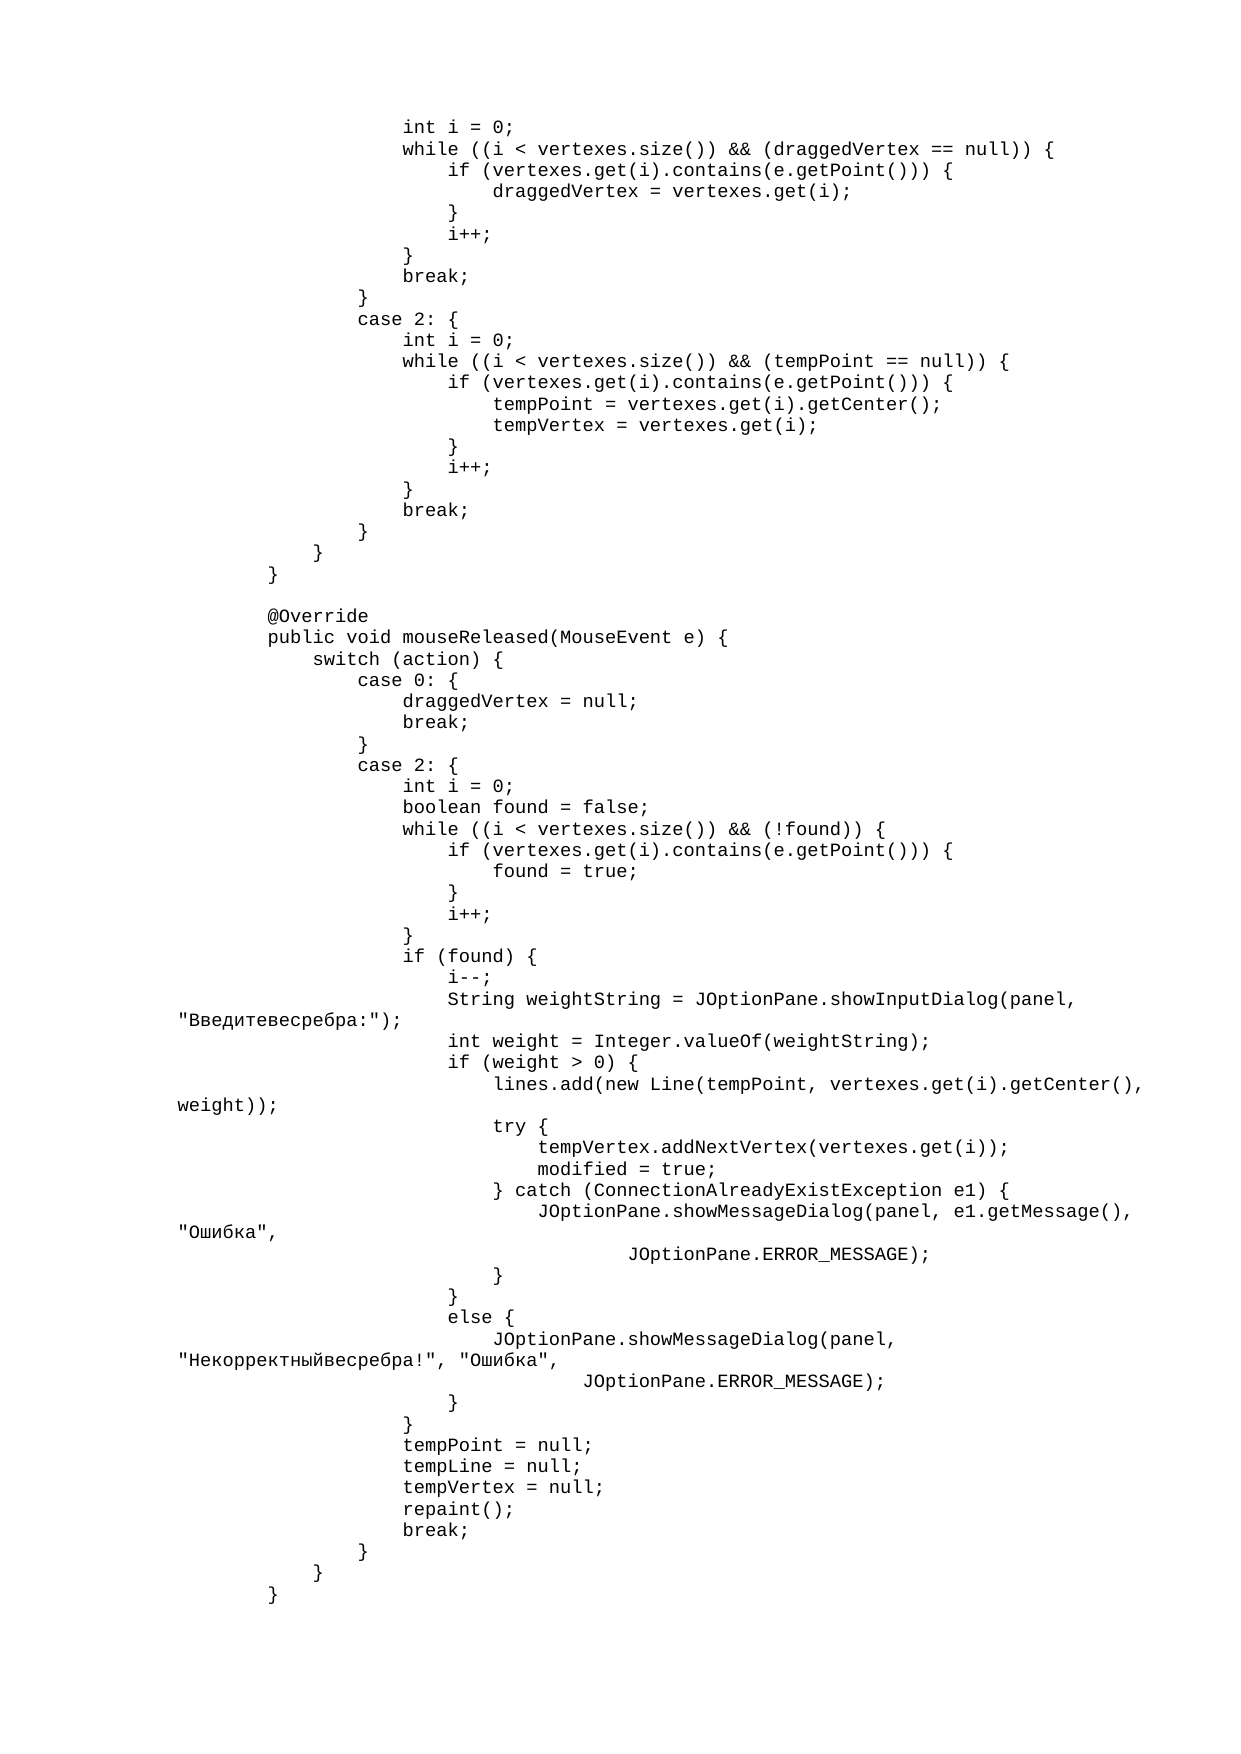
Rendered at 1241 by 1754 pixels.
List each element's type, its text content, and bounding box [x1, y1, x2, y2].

text tempVertex = vertexes.get(i); [177, 416, 1152, 437]
text } [177, 522, 1152, 543]
text if (weight > 0) { [177, 1053, 1152, 1074]
text case 2: { [177, 309, 1152, 331]
text int i = 0; [177, 777, 1152, 798]
text int i = 0; [177, 118, 1152, 139]
text } [177, 1266, 1152, 1287]
text } [177, 1584, 1152, 1606]
text break; [177, 713, 1152, 734]
text case 2: { [177, 756, 1152, 777]
text repaint(); [177, 1499, 1152, 1521]
text String weightString = JOptionPane.showInputDialog(panel, "Введитевесребра:"); [177, 989, 1152, 1032]
text draggedVertex = null; [177, 692, 1152, 713]
text switch (action) { [177, 649, 1152, 671]
text break; [177, 1521, 1152, 1542]
text i++; [177, 458, 1152, 479]
text else { [177, 1308, 1152, 1329]
text try { [177, 1117, 1152, 1138]
text } [177, 288, 1152, 309]
text i++; [177, 224, 1152, 246]
text while ((i < vertexes.size()) && (draggedVertex == null)) { [177, 139, 1152, 161]
text } [177, 543, 1152, 564]
text if (vertexes.get(i).contains(e.getPoint())) { [177, 161, 1152, 182]
text int weight = Integer.valueOf(weightString); [177, 1032, 1152, 1053]
text } [177, 437, 1152, 458]
text } [177, 734, 1152, 756]
text if (vertexes.get(i).contains(e.getPoint())) { [177, 841, 1152, 862]
text } catch (ConnectionAlreadyExistException e1) { [177, 1181, 1152, 1202]
text } [177, 1414, 1152, 1436]
text tempVertex.addNextVertex(vertexes.get(i)); [177, 1138, 1152, 1159]
text tempPoint = null; [177, 1436, 1152, 1457]
text } [177, 1563, 1152, 1584]
text JOptionPane.showMessageDialog(panel, e1.getMessage(), "Ошибка", [177, 1202, 1152, 1244]
text while ((i < vertexes.size()) && (!found)) { [177, 819, 1152, 841]
text JOptionPane.ERROR_MESSAGE); [177, 1244, 1152, 1266]
text tempPoint = vertexes.get(i).getCenter(); [177, 394, 1152, 416]
text draggedVertex = vertexes.get(i); [177, 182, 1152, 203]
text i++; [177, 904, 1152, 926]
text } [177, 564, 1152, 586]
text public void mouseReleased(MouseEvent e) { [177, 628, 1152, 649]
text } [177, 1287, 1152, 1308]
text @Override [177, 607, 1152, 628]
text } [177, 479, 1152, 501]
text tempVertex = null; [177, 1478, 1152, 1499]
text JOptionPane.showMessageDialog(panel, "Некорректныйвесребра!", "Ошибка", [177, 1329, 1152, 1372]
text if (found) { [177, 947, 1152, 968]
text JOptionPane.ERROR_MESSAGE); [177, 1372, 1152, 1393]
text } [177, 926, 1152, 947]
text while ((i < vertexes.size()) && (tempPoint == null)) { [177, 352, 1152, 373]
text break; [177, 501, 1152, 522]
text break; [177, 267, 1152, 288]
text } [177, 203, 1152, 224]
text tempLine = null; [177, 1457, 1152, 1478]
text boolean found = false; [177, 798, 1152, 819]
text } [177, 1542, 1152, 1563]
text case 0: { [177, 671, 1152, 692]
text modified = true; [177, 1159, 1152, 1181]
text i--; [177, 968, 1152, 989]
text } [177, 246, 1152, 267]
text lines.add(new Line(tempPoint, vertexes.get(i).getCenter(), weight)); [177, 1074, 1152, 1117]
text } [177, 883, 1152, 904]
text if (vertexes.get(i).contains(e.getPoint())) { [177, 373, 1152, 394]
text int i = 0; [177, 331, 1152, 352]
text found = true; [177, 862, 1152, 883]
text } [177, 1393, 1152, 1414]
